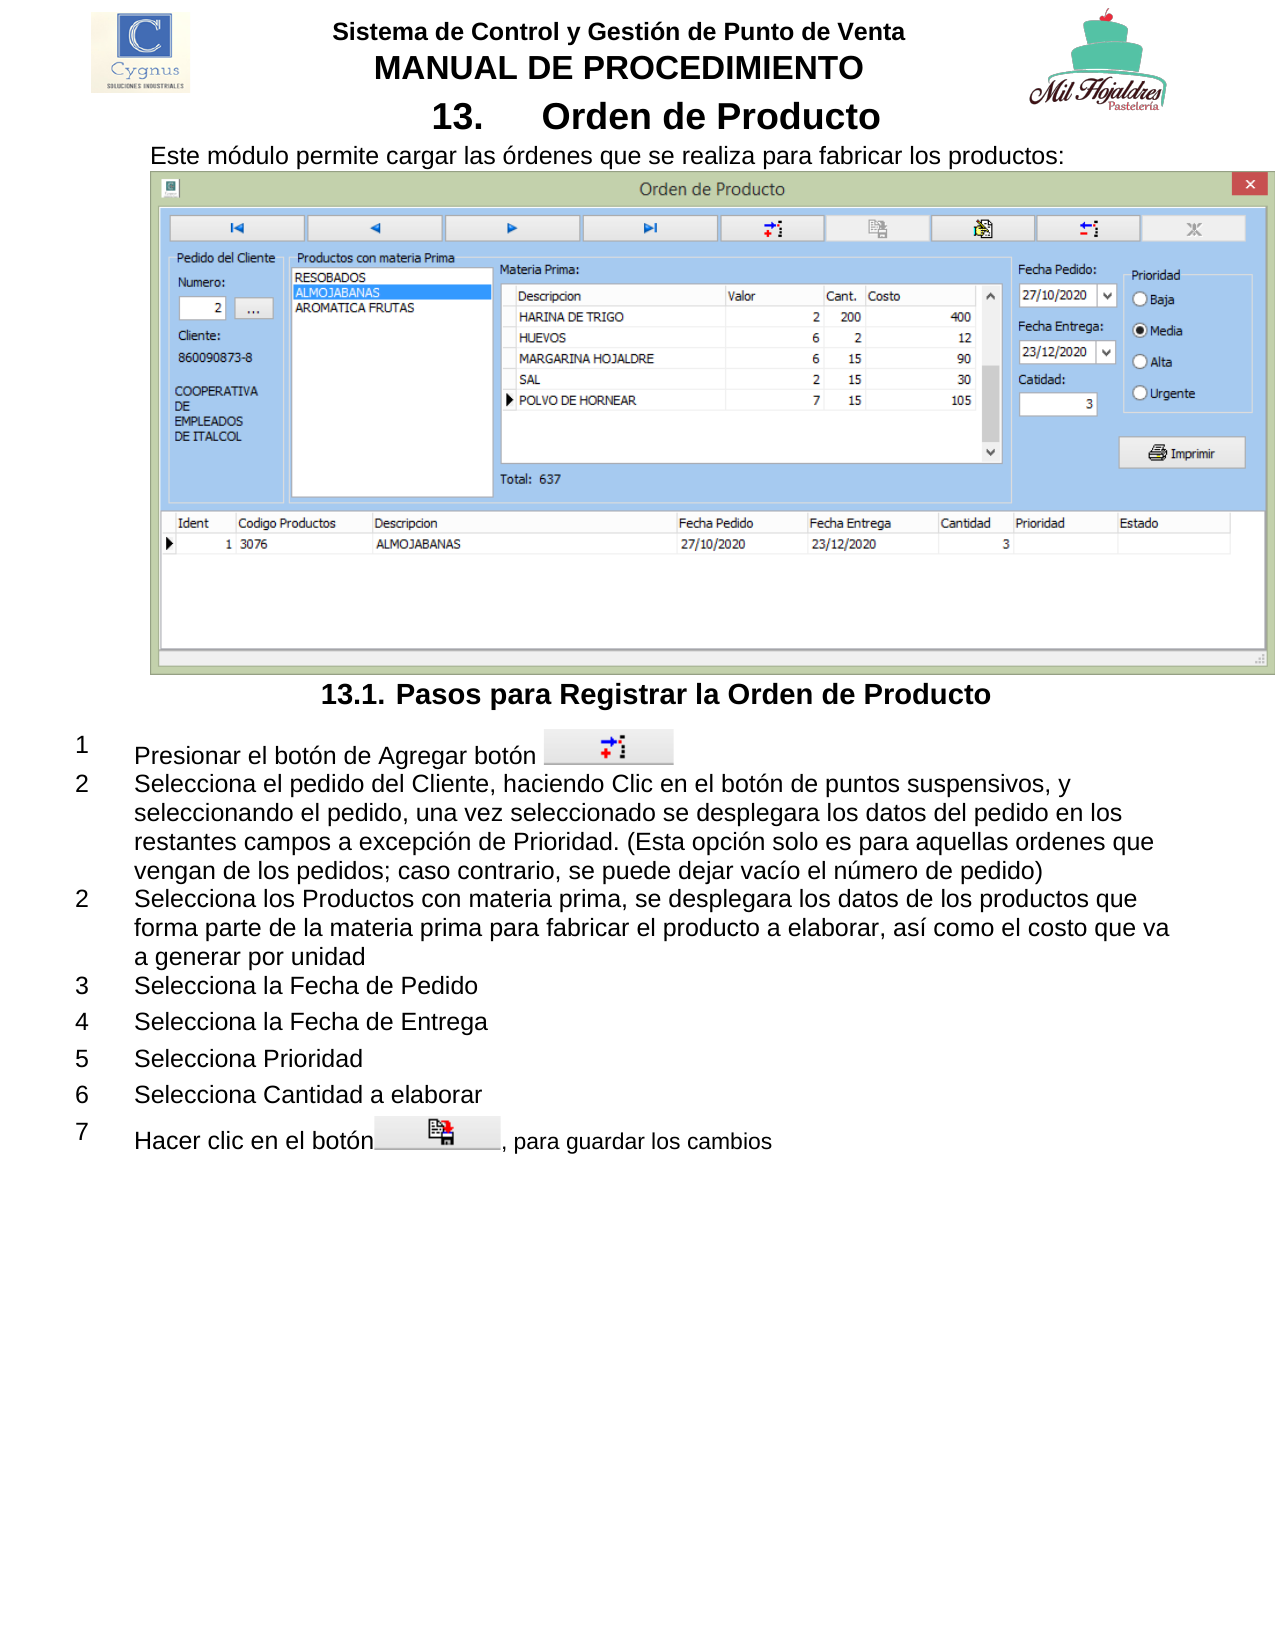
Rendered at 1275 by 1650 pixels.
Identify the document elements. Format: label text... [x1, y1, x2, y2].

picture [150, 171, 1275, 675]
list Pasos para Registrar la Orden de Producto [112, 677, 1200, 711]
table_header 1 [64, 730, 123, 769]
table_cell Selecciona los Productos con materia prima, se desplegara los datos de los productos que forma parte de la materia prima para fabricar el producto a elaborar, así como el costo que va a generar por unidad [123, 885, 1201, 971]
table_cell 3 [64, 971, 123, 1007]
table_cell Selecciona Prioridad [123, 1044, 1201, 1080]
table_cell Selecciona la Fecha de Entrega [123, 1007, 1201, 1044]
table_cell Hacer clic en el botón, para guardar los cambios [123, 1117, 1201, 1155]
picture [543, 729, 674, 765]
table_cell 6 [64, 1080, 123, 1117]
table_cell 2 [64, 885, 123, 971]
list Orden de Producto [112, 94, 1200, 137]
list Este módulo permite cargar las órdenes que se realiza para fabricar los productos: [150, 141, 1200, 169]
table_cell 4 [64, 1007, 123, 1044]
table_header Presionar el botón de Agregar botón [123, 730, 1201, 769]
picture [374, 1116, 501, 1150]
picture [1027, 6, 1169, 94]
table_cell 5 [64, 1044, 123, 1080]
picture [90, 12, 191, 93]
table_cell Selecciona el pedido del Cliente, haciendo Clic en el botón de puntos suspensivos, y seleccionando el pedido, una vez seleccionado se desplegara los datos del pedido en los restantes campos a excepción de Prioridad. (Esta opción solo es para aquellas ordenes que vengan de los pedidos; caso contrario, se puede dejar vacío el número de pedido) [123, 770, 1201, 884]
table_cell 2 [64, 770, 123, 884]
table_cell 7 [64, 1117, 123, 1155]
table_cell Selecciona Cantidad a elaborar [123, 1080, 1201, 1117]
table_cell Selecciona la Fecha de Pedido [123, 971, 1201, 1007]
